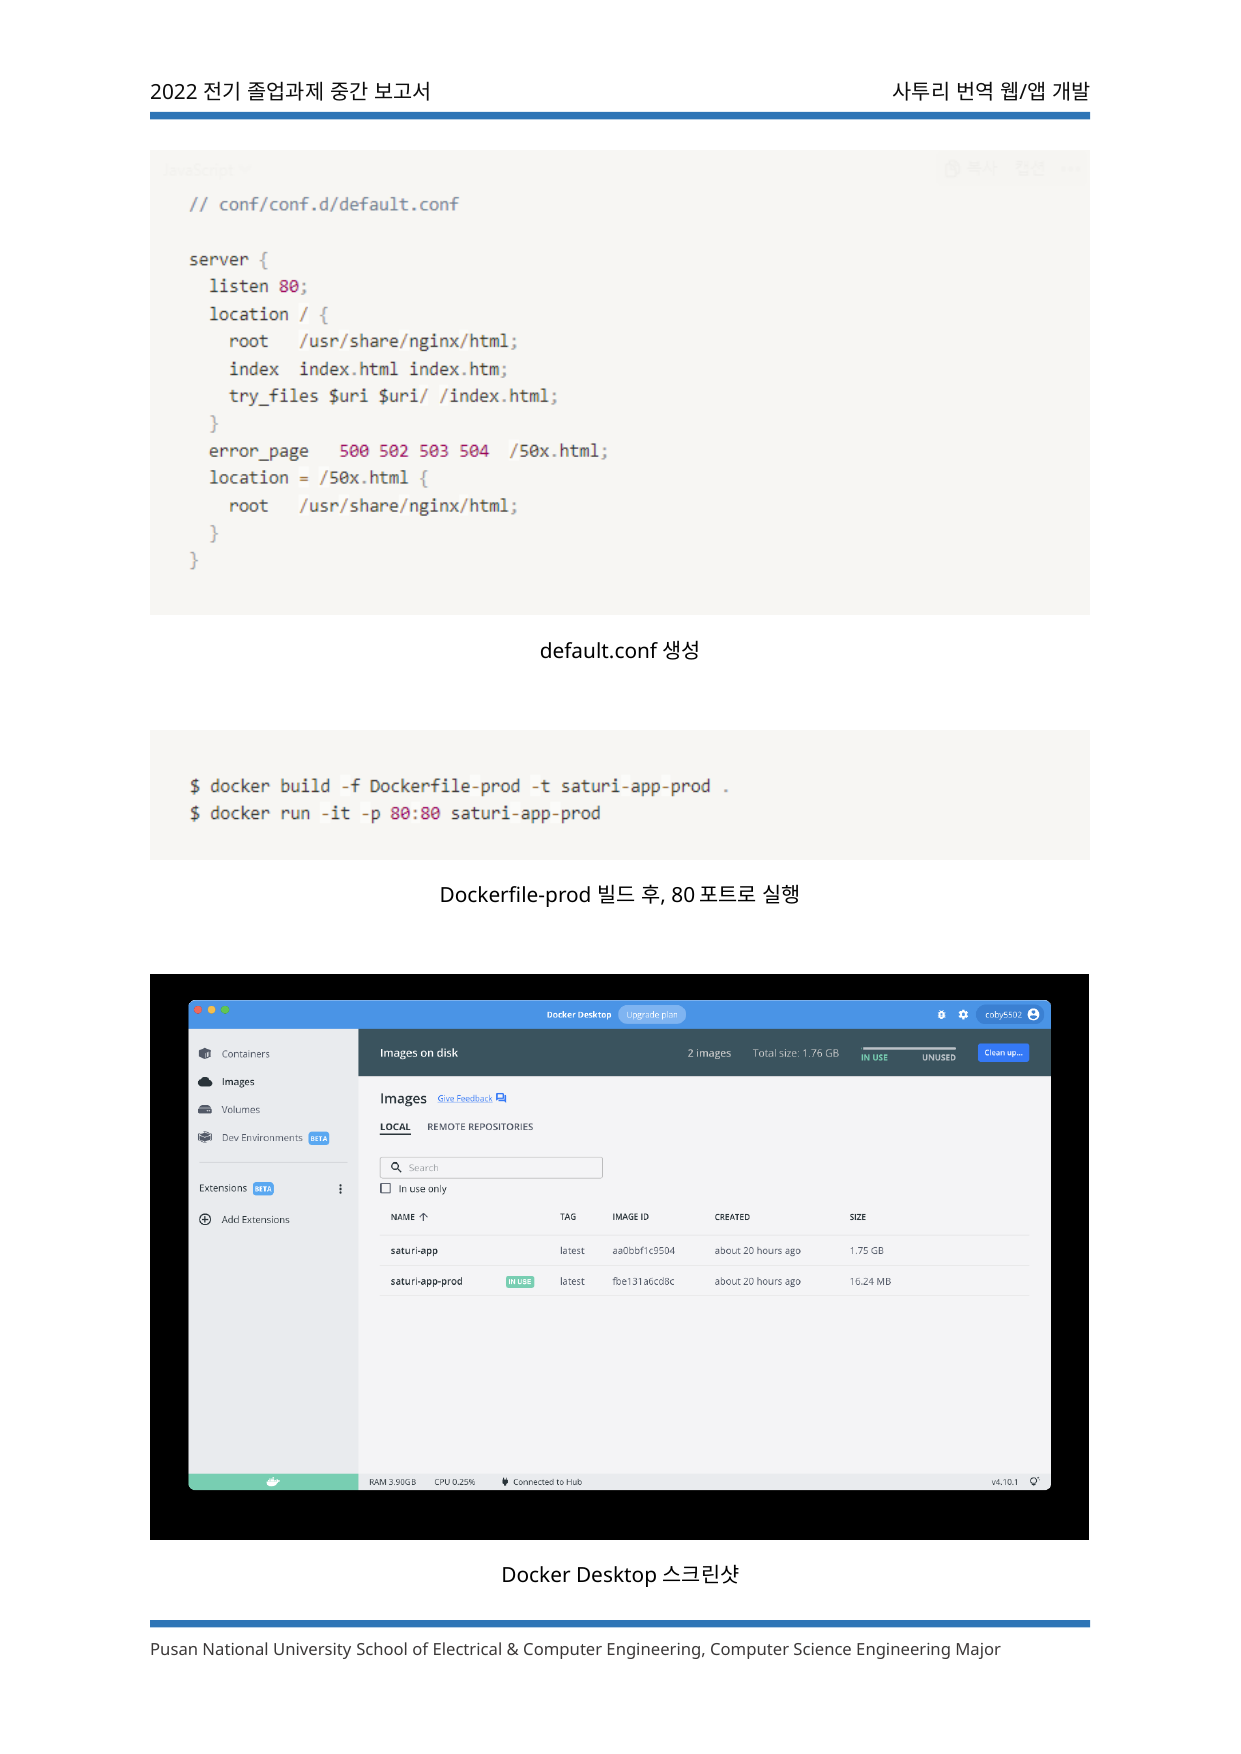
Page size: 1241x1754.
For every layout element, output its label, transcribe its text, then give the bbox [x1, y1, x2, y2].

picture [150, 730, 1090, 860]
text Dockerfile-prod 빌드 후, 80포트로 실행 [150, 878, 1090, 908]
text Docker Desktop 스크린샷 [150, 1559, 1090, 1589]
picture [150, 150, 1090, 615]
picture [150, 974, 1089, 1540]
text default.conf 생성 [150, 634, 1090, 664]
